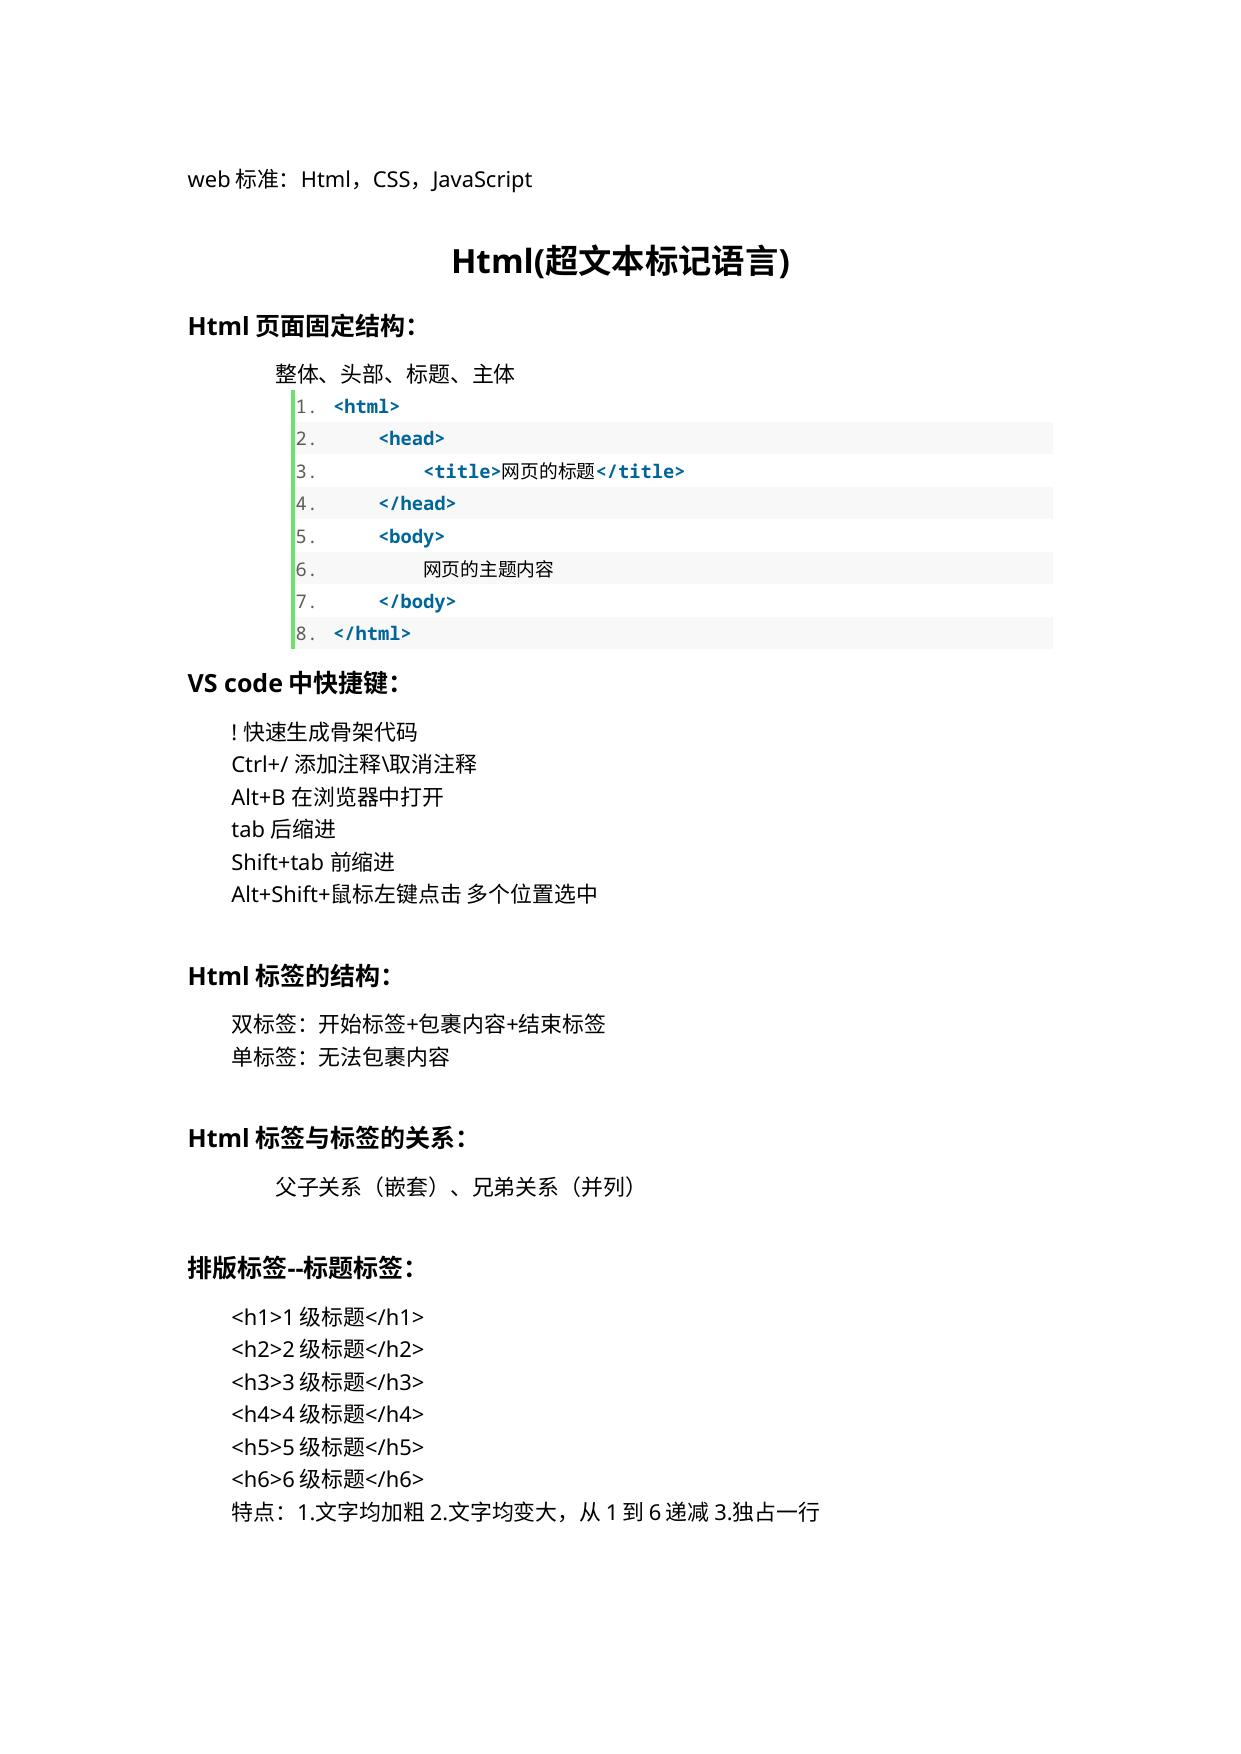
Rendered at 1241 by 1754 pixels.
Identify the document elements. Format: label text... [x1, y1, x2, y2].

list <title>网页的标题</title> [295, 454, 1053, 487]
text <h3>3级标题</h3> [187, 1364, 1053, 1397]
text 父子关系（嵌套）、兄弟关系（并列） [231, 1169, 1053, 1202]
text 特点：1.文字均加粗 2.文字均变大，从1到6递减 3.独占一行 [187, 1494, 1053, 1527]
subtitle Html页面固定结构： [187, 292, 1053, 357]
subtitle 排版标签--标题标签： [187, 1234, 1053, 1299]
list <body> [295, 519, 1053, 552]
text <h2>2级标题</h2> [187, 1332, 1053, 1364]
list <html> [291, 389, 1053, 422]
text Shift+tab 前缩进 [187, 844, 1053, 877]
text Html(超文本标记语言) [187, 227, 1053, 292]
text <h1>1级标题</h1> [187, 1299, 1053, 1332]
text <h6>6级标题</h6> [187, 1462, 1053, 1494]
text <h4>4级标题</h4> [187, 1397, 1053, 1429]
text tab 后缩进 [187, 812, 1053, 844]
list </html> [295, 617, 1053, 649]
subtitle VS code中快捷键： [187, 649, 1053, 714]
text Alt+B 在浏览器中打开 [187, 779, 1053, 812]
list </body> [295, 584, 1053, 617]
text 单标签：无法包裹内容 [187, 1039, 1053, 1072]
list <head> [295, 422, 1053, 454]
text <h5>5级标题</h5> [187, 1429, 1053, 1462]
subtitle Html标签的结构： [187, 942, 1053, 1007]
text 双标签：开始标签+包裹内容+结束标签 [187, 1007, 1053, 1039]
text web标准：Html，CSS，JavaScript [187, 162, 1053, 194]
subtitle Html标签与标签的关系： [187, 1104, 1053, 1169]
text Ctrl+/ 添加注释\取消注释 [187, 747, 1053, 779]
text ! 快速生成骨架代码 [187, 714, 1053, 747]
text 整体、头部、标题、主体 [231, 357, 1053, 389]
list 网页的主题内容 [295, 552, 1053, 584]
list </head> [295, 487, 1053, 519]
text Alt+Shift+鼠标左键点击 多个位置选中 [187, 877, 1053, 909]
